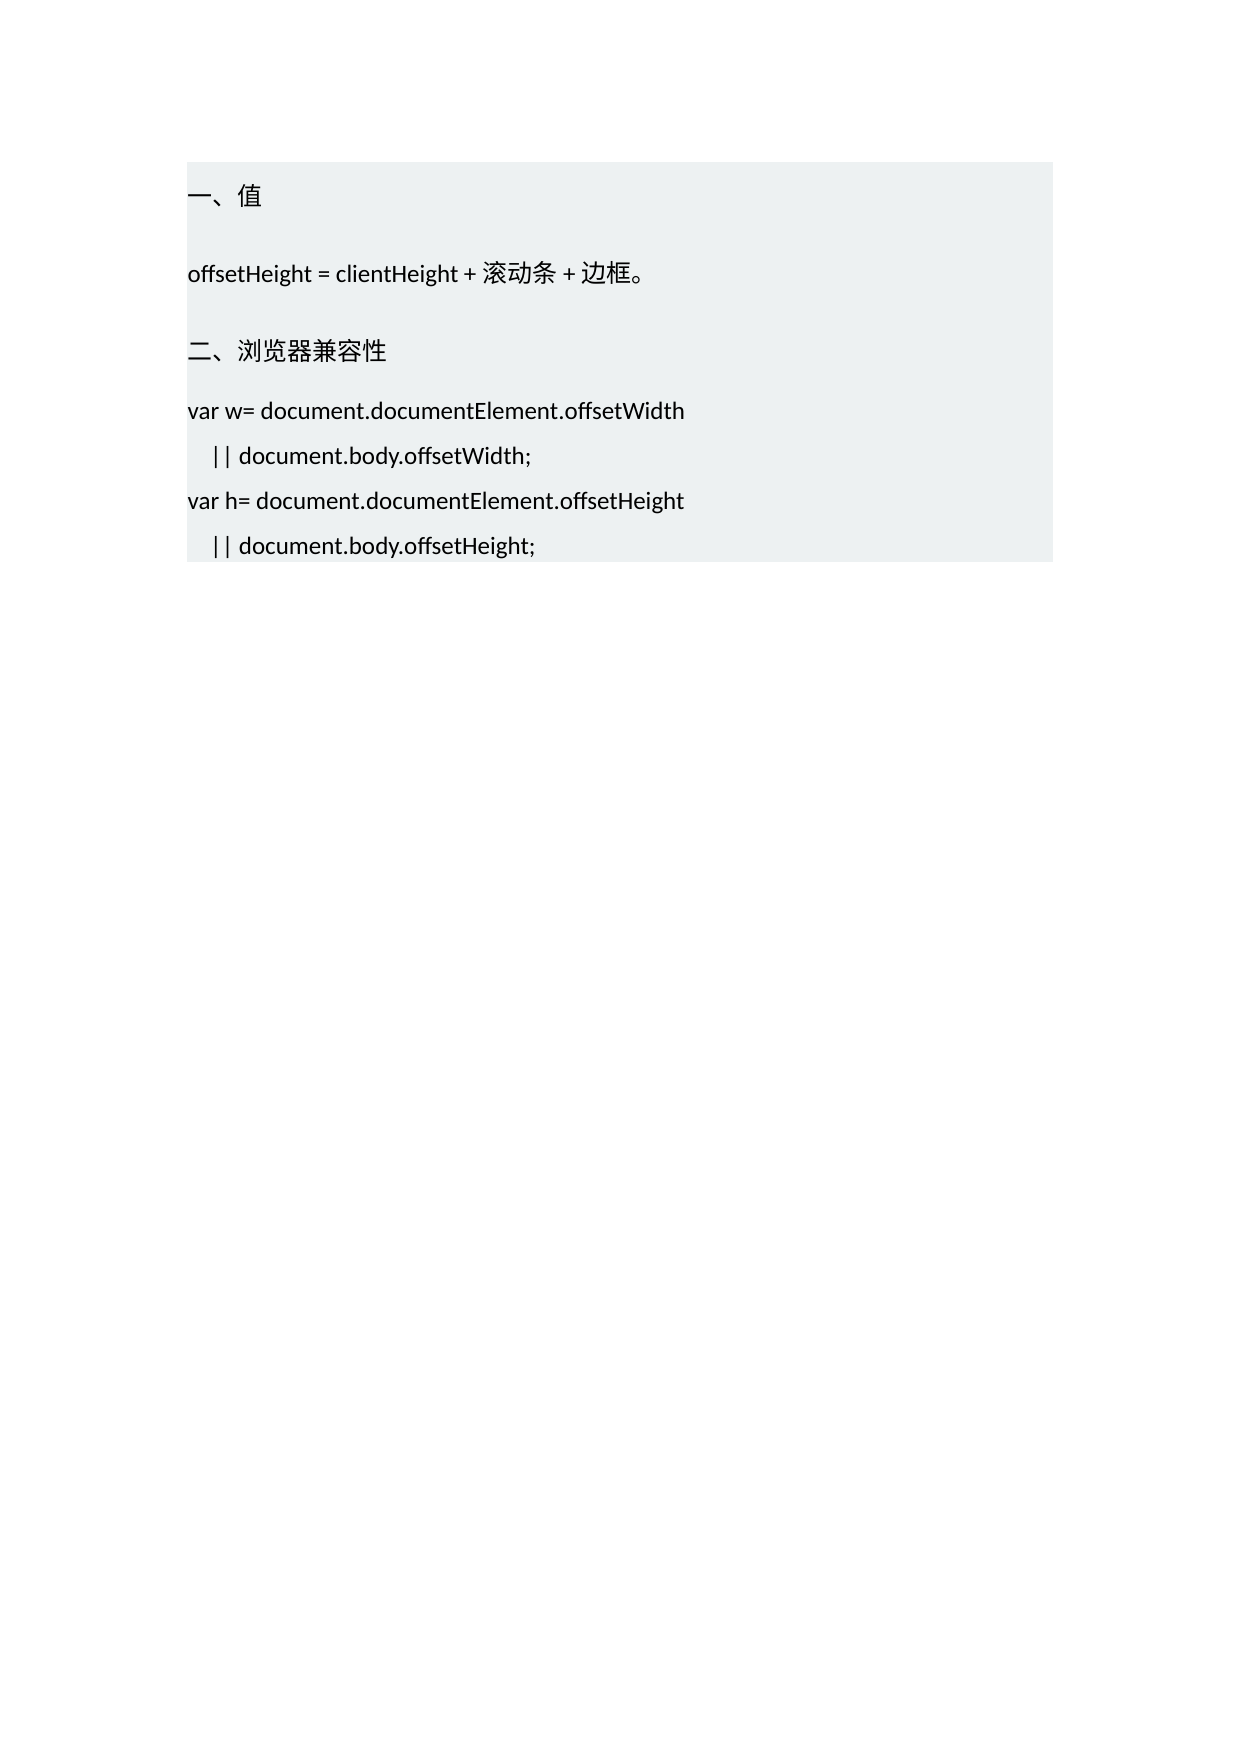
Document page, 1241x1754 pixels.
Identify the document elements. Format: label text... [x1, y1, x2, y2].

text offsetHeight = clientHeight + 滚动条 + 边框。 [187, 239, 1053, 304]
text 一、值 [187, 162, 1053, 227]
text 二、浏览器兼容性 [187, 317, 1053, 382]
text || document.body.offsetHeight; [187, 529, 1053, 562]
text var w= document.documentElement.offsetWidth [187, 394, 1053, 427]
text var h= document.documentElement.offsetHeight [187, 484, 1053, 517]
text || document.body.offsetWidth; [187, 439, 1053, 472]
